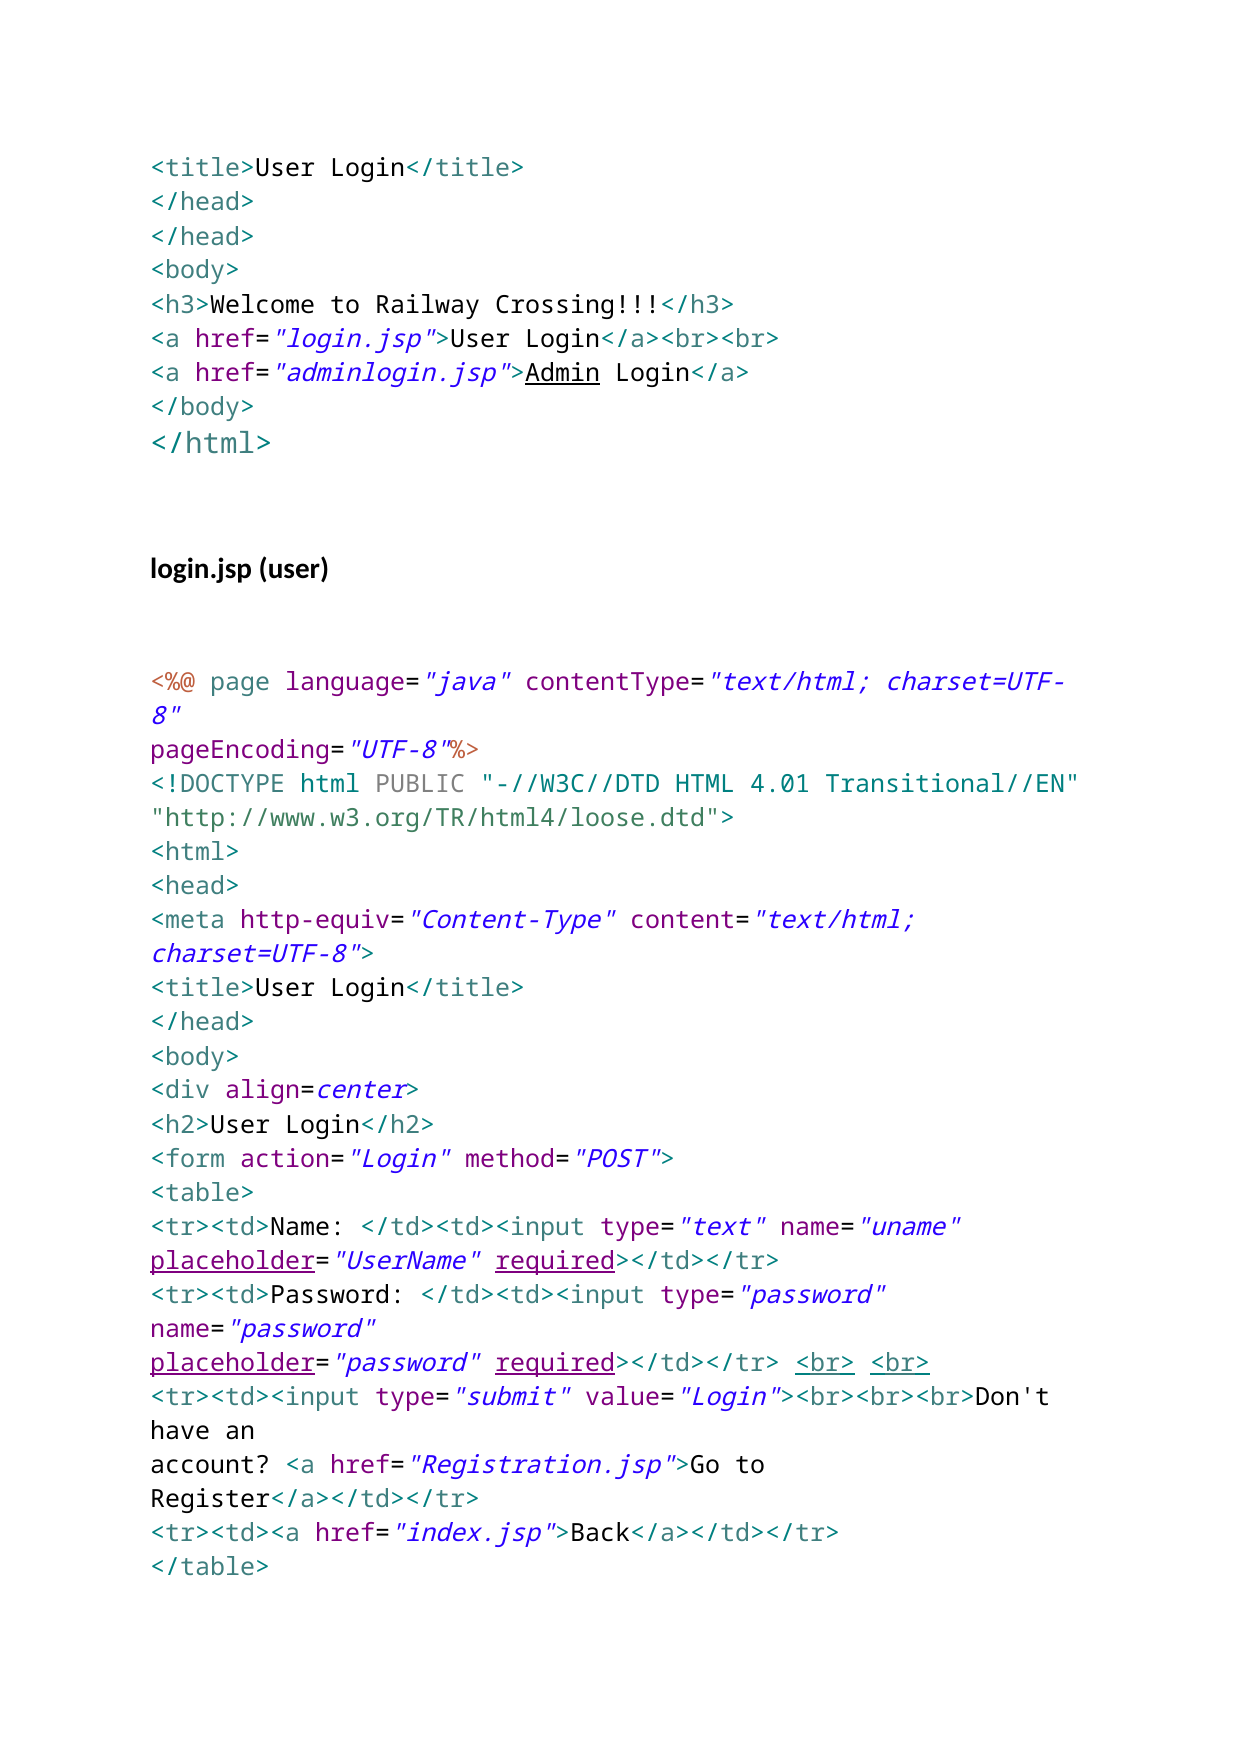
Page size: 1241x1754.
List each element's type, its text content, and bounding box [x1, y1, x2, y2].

text <meta http-equiv="Content-Type" content="text/html; charset=UTF-8"> [150, 902, 1090, 970]
text <h2>User Login</h2> [150, 1106, 1090, 1140]
text <html> [150, 834, 1090, 868]
text <tr><td>Password: </td><td><input type="password" name="password" [150, 1277, 1090, 1345]
text <head> [150, 868, 1090, 902]
text <body> [150, 252, 1090, 286]
text <h3>Welcome to Railway Crossing!!!</h3> [150, 286, 1090, 320]
text <tr><td><a href="index.jsp">Back</a></td></tr> [150, 1515, 1090, 1549]
text login.jsp (user) [150, 550, 1090, 586]
text <!DOCTYPE html PUBLIC "-//W3C//DTD HTML 4.01 Transitional//EN" [150, 766, 1090, 800]
text account? <a href="Registration.jsp">Go to Register</a></td></tr> [150, 1447, 1090, 1515]
text </head> [150, 184, 1090, 218]
text pageEncoding="UTF-8"%> [150, 732, 1090, 766]
text </head> [150, 218, 1090, 252]
text <body> [150, 1038, 1090, 1072]
text </body> [150, 388, 1090, 422]
text placeholder="UserName" required></td></tr> [150, 1242, 1090, 1277]
text </html> [150, 422, 1090, 462]
text </head> [150, 1004, 1090, 1038]
text <%@ page language="java" contentType="text/html; charset=UTF-8" [150, 663, 1090, 732]
text <a href="adminlogin.jsp">Admin Login</a> [150, 354, 1090, 388]
text <table> [150, 1174, 1090, 1208]
text <a href="login.jsp">User Login</a><br><br> [150, 320, 1090, 354]
text <form action="Login" method="POST"> [150, 1140, 1090, 1174]
text </table> [150, 1549, 1090, 1583]
text <tr><td>Name: </td><td><input type="text" name="uname" [150, 1208, 1090, 1242]
text <div align=center> [150, 1072, 1090, 1106]
text placeholder="password" required></td></tr> <br> <br> [150, 1345, 1090, 1379]
text "http://www.w3.org/TR/html4/loose.dtd"> [150, 800, 1090, 834]
text <title>User Login</title> [150, 150, 1090, 184]
text <title>User Login</title> [150, 970, 1090, 1004]
text <tr><td><input type="submit" value="Login"><br><br><br>Don't have an [150, 1379, 1090, 1447]
